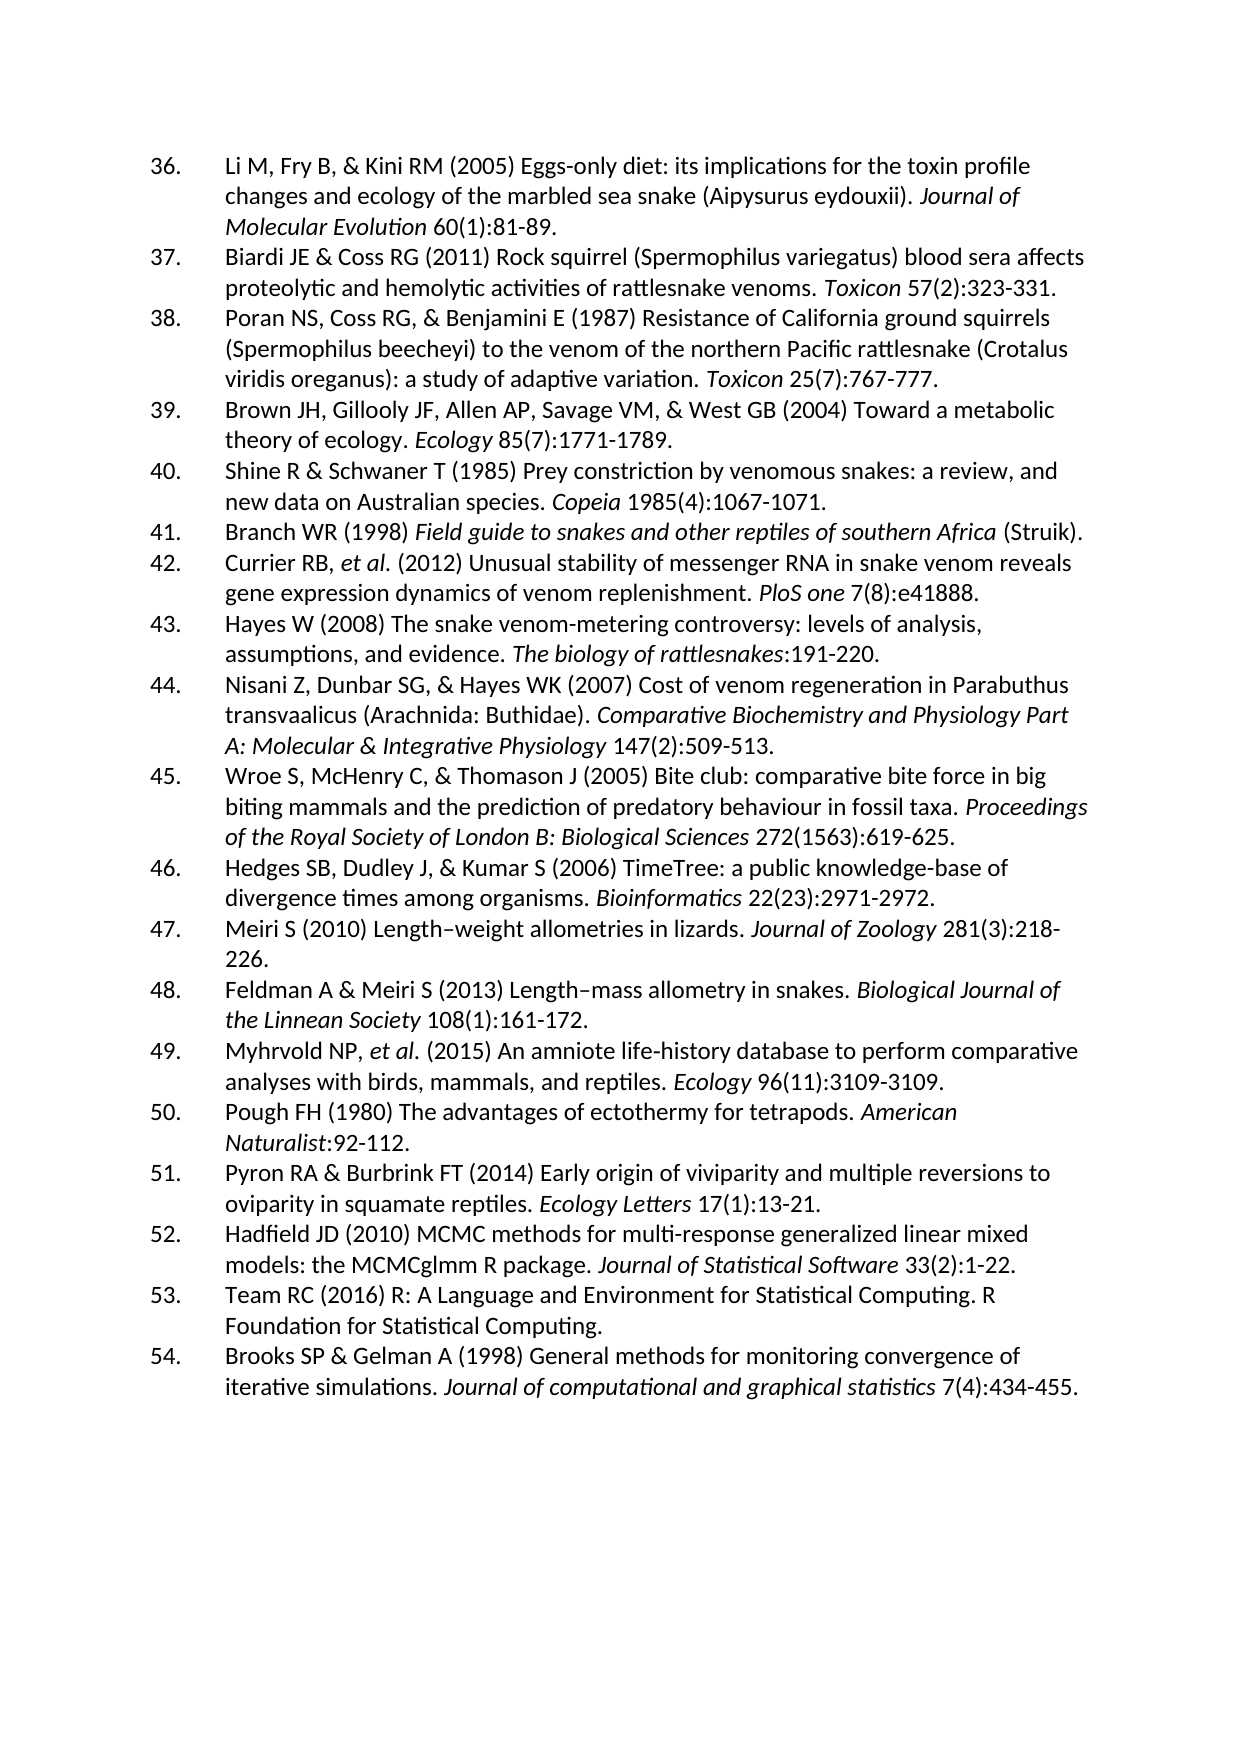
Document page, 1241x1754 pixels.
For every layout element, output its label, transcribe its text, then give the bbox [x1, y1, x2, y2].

text 36. Li M, Fry B, & Kini RM (2005) Eggs-only diet: its implications for the toxin profile changes and ecology of the marbled sea snake (Aipysurus eydouxii). Journal of Molecular Evolution 60(1):81-89. [150, 150, 1090, 242]
text 49. Myhrvold NP, et al. (2015) An amniote life‐history database to perform comparative analyses with birds, mammals, and reptiles. Ecology 96(11):3109-3109. [150, 1035, 1090, 1096]
text 43. Hayes W (2008) The snake venom-metering controversy: levels of analysis, assumptions, and evidence. The biology of rattlesnakes:191-220. [150, 608, 1090, 669]
text 42. Currier RB, et al. (2012) Unusual stability of messenger RNA in snake venom reveals gene expression dynamics of venom replenishment. PloS one 7(8):e41888. [150, 547, 1090, 608]
text 52. Hadfield JD (2010) MCMC methods for multi-response generalized linear mixed models: the MCMCglmm R package. Journal of Statistical Software 33(2):1-22. [150, 1218, 1090, 1279]
text 51. Pyron RA & Burbrink FT (2014) Early origin of viviparity and multiple reversions to oviparity in squamate reptiles. Ecology Letters 17(1):13-21. [150, 1157, 1090, 1218]
text 46. Hedges SB, Dudley J, & Kumar S (2006) TimeTree: a public knowledge-base of divergence times among organisms. Bioinformatics 22(23):2971-2972. [150, 852, 1090, 913]
text 41. Branch WR (1998) Field guide to snakes and other reptiles of southern Africa (Struik). [150, 516, 1090, 547]
text 48. Feldman A & Meiri S (2013) Length–mass allometry in snakes. Biological Journal of the Linnean Society 108(1):161-172. [150, 974, 1090, 1035]
text 38. Poran NS, Coss RG, & Benjamini E (1987) Resistance of California ground squirrels (Spermophilus beecheyi) to the venom of the northern Pacific rattlesnake (Crotalus viridis oreganus): a study of adaptive variation. Toxicon 25(7):767-777. [150, 303, 1090, 394]
text 53. Team RC (2016) R: A Language and Environment for Statistical Computing. R Foundation for Statistical Computing. [150, 1279, 1090, 1340]
text 47. Meiri S (2010) Length–weight allometries in lizards. Journal of Zoology 281(3):218-226. [150, 913, 1090, 974]
text 39. Brown JH, Gillooly JF, Allen AP, Savage VM, & West GB (2004) Toward a metabolic theory of ecology. Ecology 85(7):1771-1789. [150, 394, 1090, 455]
text 45. Wroe S, McHenry C, & Thomason J (2005) Bite club: comparative bite force in big biting mammals and the prediction of predatory behaviour in fossil taxa. Proceedings of the Royal Society of London B: Biological Sciences 272(1563):619-625. [150, 760, 1090, 852]
text 44. Nisani Z, Dunbar SG, & Hayes WK (2007) Cost of venom regeneration in Parabuthus transvaalicus (Arachnida: Buthidae). Comparative Biochemistry and Physiology Part A: Molecular & Integrative Physiology 147(2):509-513. [150, 669, 1090, 760]
text 50. Pough FH (1980) The advantages of ectothermy for tetrapods. American Naturalist:92-112. [150, 1096, 1090, 1157]
text 40. Shine R & Schwaner T (1985) Prey constriction by venomous snakes: a review, and new data on Australian species. Copeia 1985(4):1067-1071. [150, 455, 1090, 516]
text 54. Brooks SP & Gelman A (1998) General methods for monitoring convergence of iterative simulations. Journal of computational and graphical statistics 7(4):434-455. [150, 1340, 1090, 1401]
text 37. Biardi JE & Coss RG (2011) Rock squirrel (Spermophilus variegatus) blood sera affects proteolytic and hemolytic activities of rattlesnake venoms. Toxicon 57(2):323-331. [150, 242, 1090, 303]
